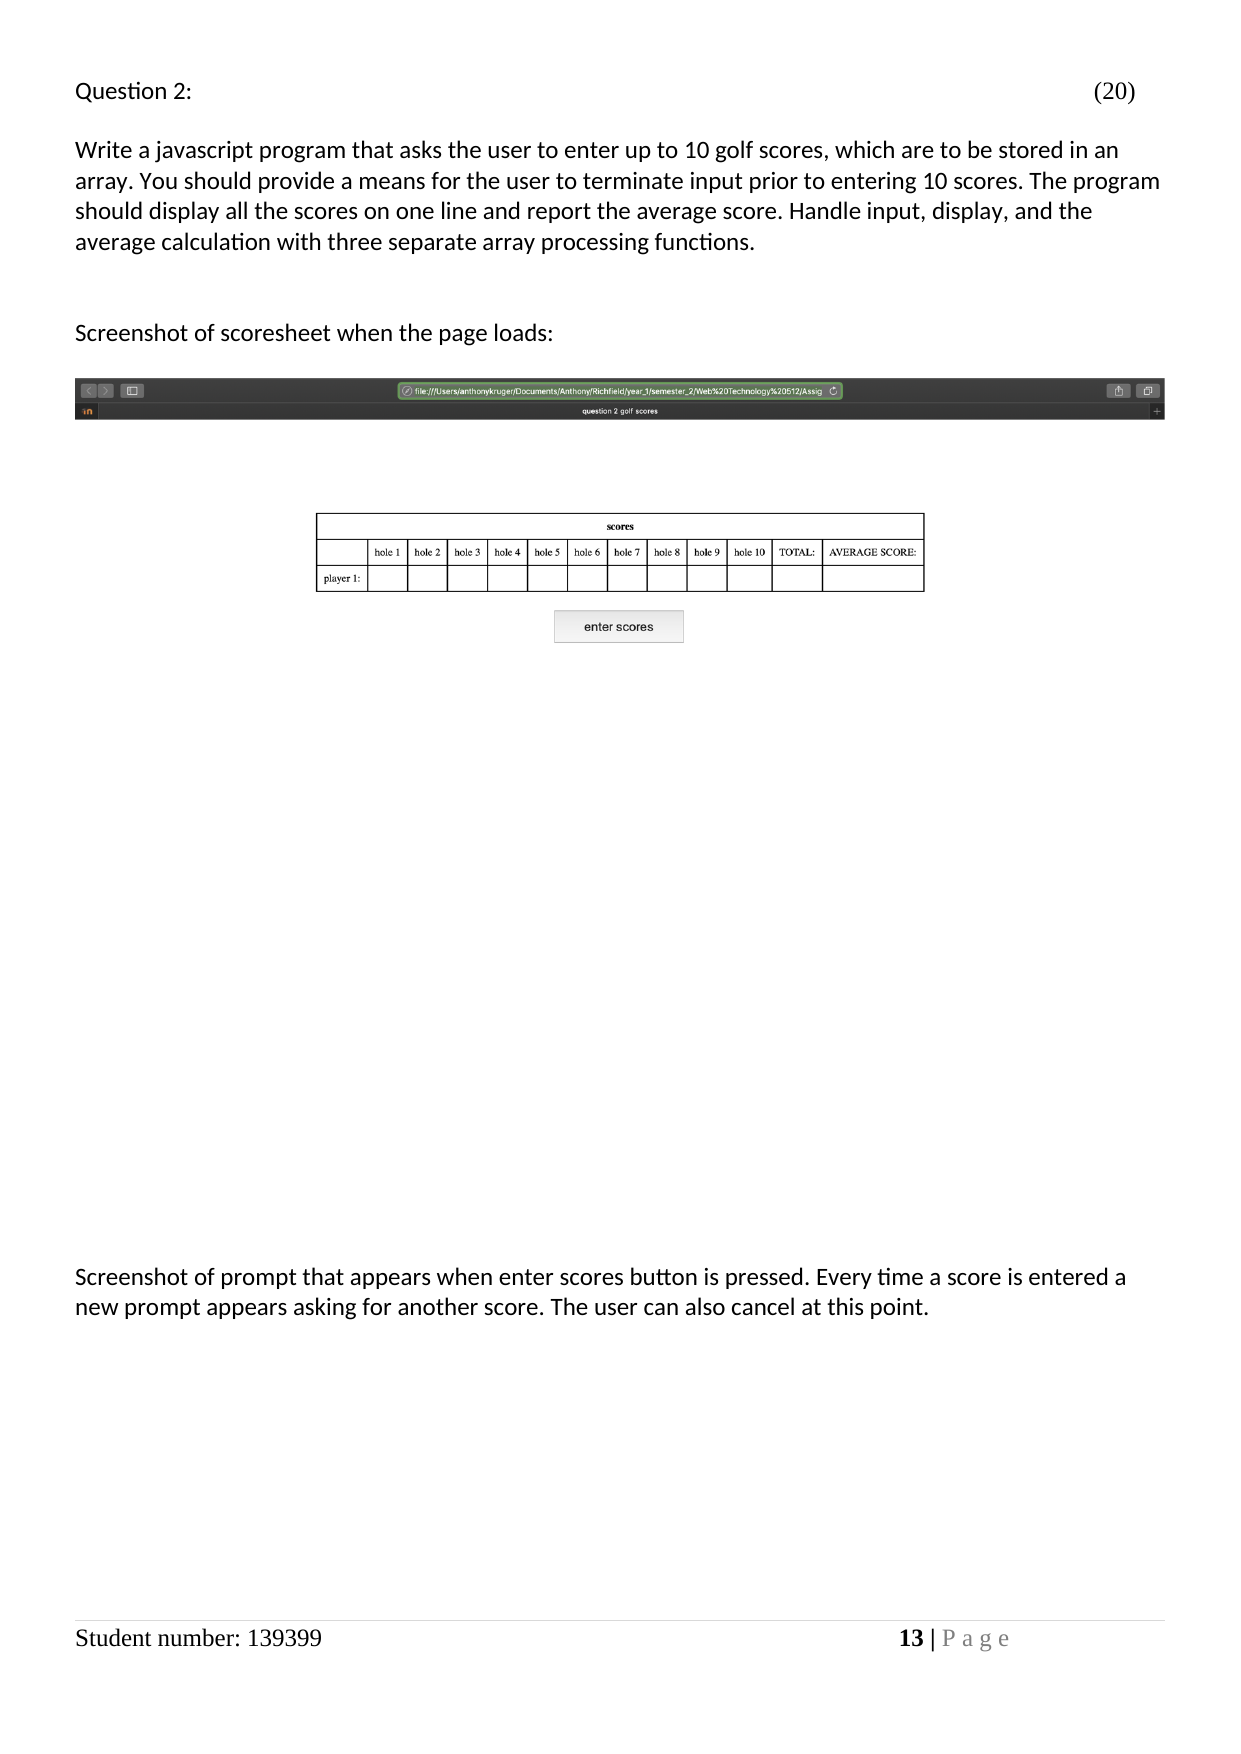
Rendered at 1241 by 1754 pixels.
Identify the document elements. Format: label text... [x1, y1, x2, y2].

text Screenshot of scoresheet when the page loads: [75, 317, 1165, 348]
text Question 2: (20) [75, 75, 1165, 106]
text Write a javascript program that asks the user to enter up to 10 golf scores, which are to be stored in an array. You should provide a means for the user to terminate input prior to entering 10 scores. The program should display all the scores on one line and report the average score. Handle input, display, and the average calculation with three separate array processing functions. [75, 134, 1165, 256]
picture [75, 378, 1165, 1060]
text Screenshot of prompt that appears when enter scores button is pressed. Every time a score is entered a new prompt appears asking for another score. The user can also cancel at this point. [75, 1261, 1165, 1322]
